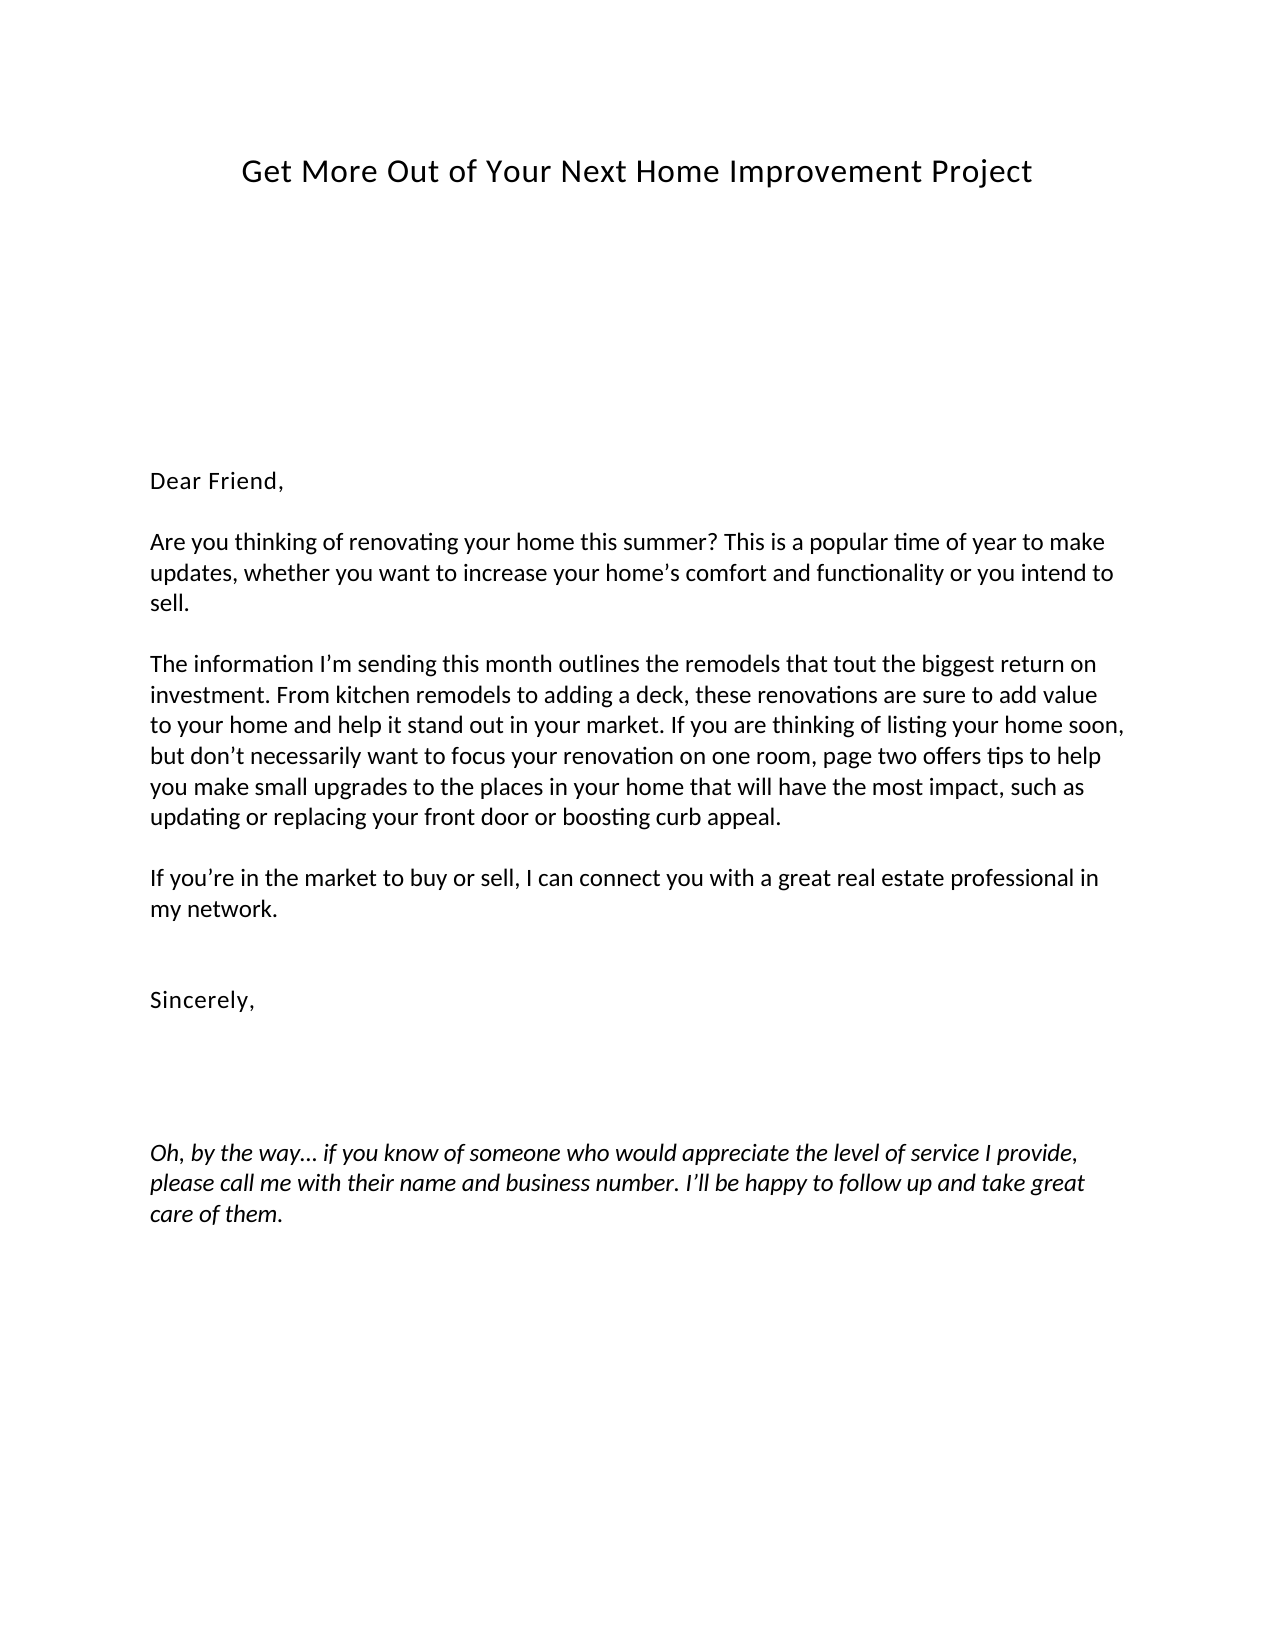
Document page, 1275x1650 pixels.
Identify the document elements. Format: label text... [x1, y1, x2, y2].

text The information I’m sending this month outlines the remodels that tout the biggest return on investment. From kitchen remodels to adding a deck, these renovations are sure to add value to your home and help it stand out in your market. If you are thinking of listing your home soon, but don’t necessarily want to focus your renovation on one room, page two offers tips to help you make small upgrades to the places in your home that will have the most impact, such as updating or replacing your front door or boosting curb appeal. [150, 648, 1125, 832]
text Are you thinking of renovating your home this summer? This is a popular time of year to make updates, whether you want to increase your home’s comfort and functionality or you intend to sell. [150, 526, 1125, 618]
text Oh, by the way… if you know of someone who would appreciate the level of service I provide, please call me with their name and business number. I’ll be happy to follow up and take great care of them. [150, 1137, 1125, 1228]
text Get More Out of Your Next Home Improvement Project [150, 150, 1125, 191]
text If you’re in the market to buy or sell, I can connect you with a great real estate professional in my network. [150, 862, 1125, 923]
text Sincerely, [150, 984, 1125, 1015]
text Dear Friend, [150, 465, 1125, 496]
